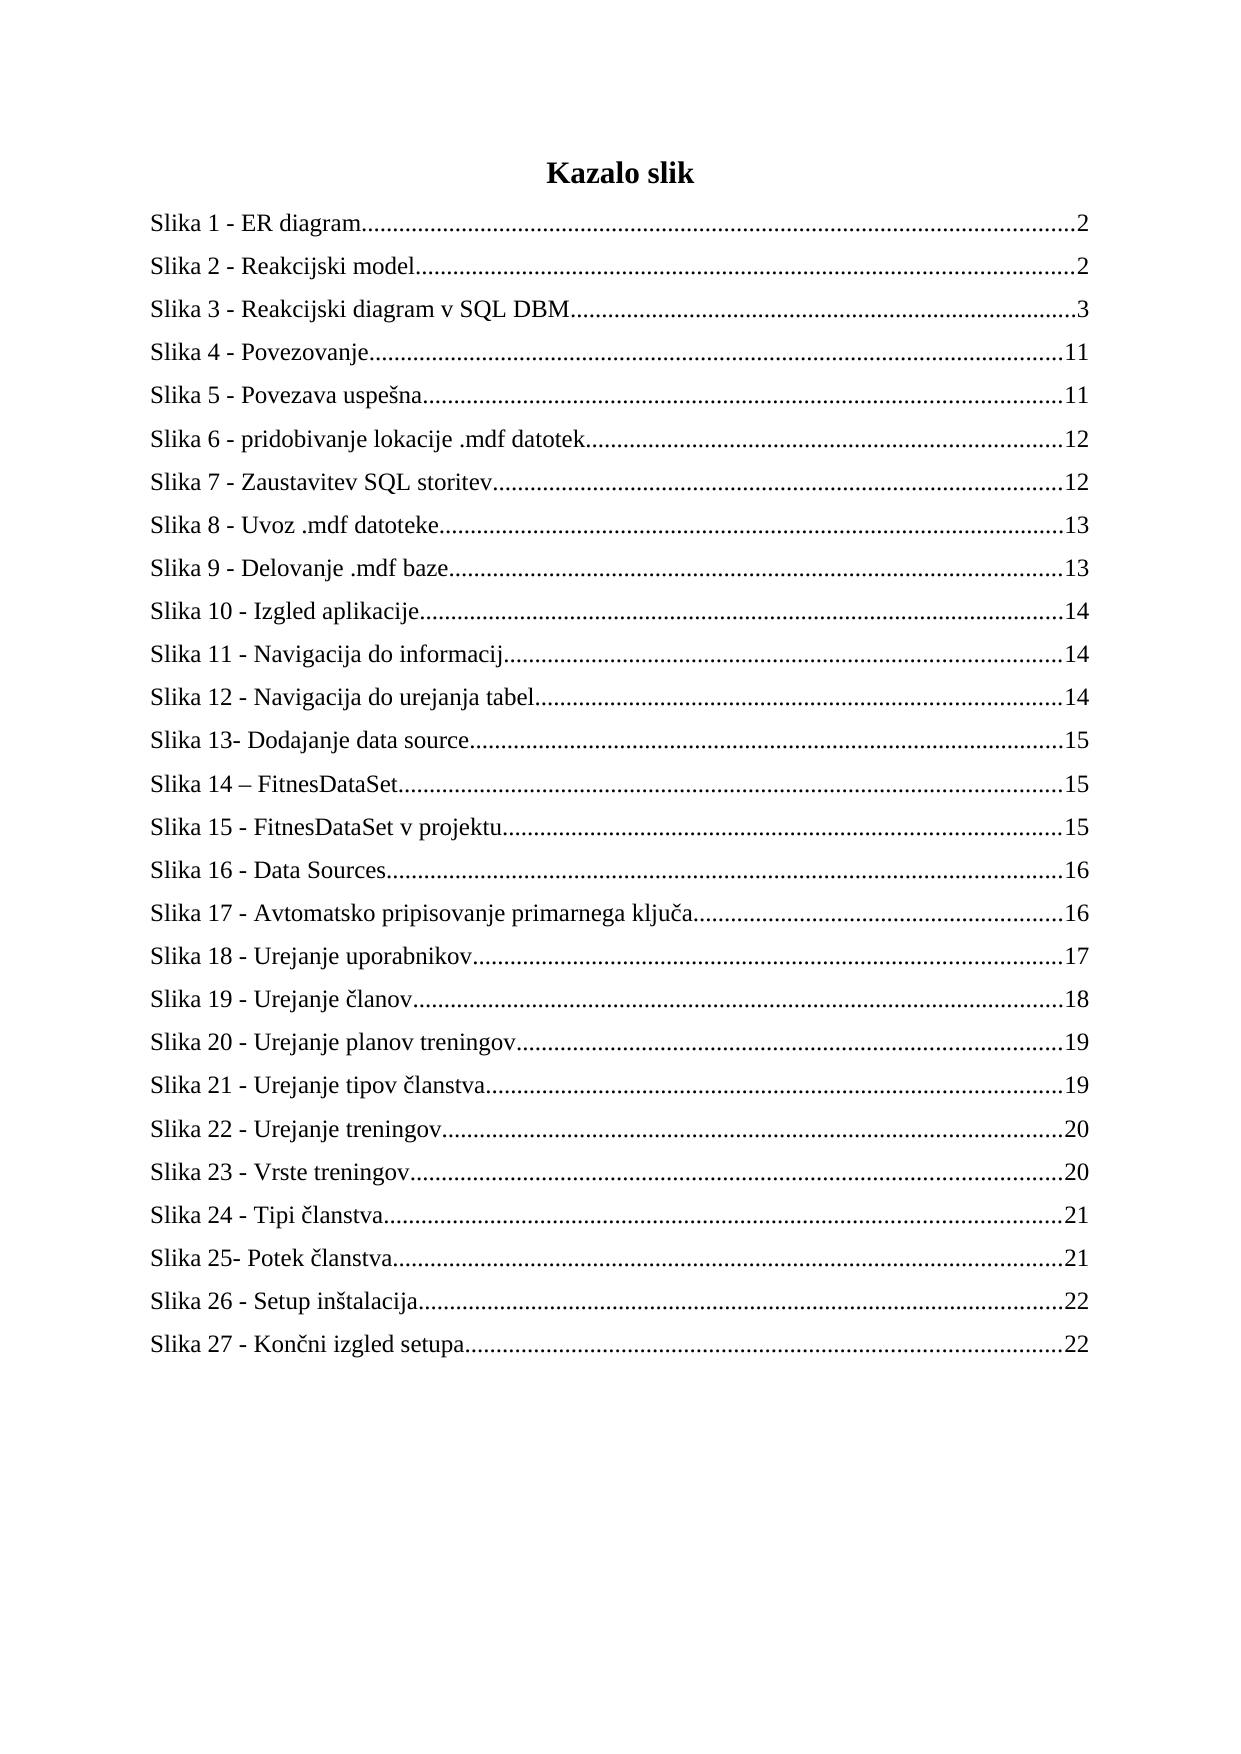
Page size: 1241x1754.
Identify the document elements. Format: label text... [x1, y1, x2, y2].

text Slika 10 - Izgled aplikacije 14 [150, 596, 1090, 625]
text Slika 23 - Vrste treningov 20 [150, 1157, 1090, 1186]
text Slika 20 - Urejanje planov treningov 19 [150, 1027, 1090, 1056]
text Slika 7 - Zaustavitev SQL storitev 12 [150, 467, 1090, 496]
text Slika 6 - pridobivanje lokacije .mdf datotek 12 [150, 424, 1090, 452]
text Slika 27 - Končni izgled setupa 22 [150, 1329, 1090, 1358]
text Slika 15 - FitnesDataSet v projektu 15 [150, 812, 1090, 841]
text Slika 22 - Urejanje treningov 20 [150, 1114, 1090, 1142]
text Slika 4 - Povezovanje 11 [150, 337, 1090, 366]
text Slika 18 - Urejanje uporabnikov 17 [150, 941, 1090, 970]
text Slika 14 – FitnesDataSet 15 [150, 769, 1090, 797]
text Slika 12 - Navigacija do urejanja tabel 14 [150, 682, 1090, 711]
text Slika 16 - Data Sources 16 [150, 855, 1090, 884]
text Slika 13- Dodajanje data source 15 [150, 726, 1090, 754]
text Slika 26 - Setup inštalacija 22 [150, 1286, 1090, 1315]
text Slika 3 - Reakcijski diagram v SQL DBM 3 [150, 294, 1090, 323]
text Slika 17 - Avtomatsko pripisovanje primarnega ključa 16 [150, 898, 1090, 927]
text Slika 9 - Delovanje .mdf baze 13 [150, 553, 1090, 582]
text Slika 11 - Navigacija do informacij 14 [150, 639, 1090, 668]
text Slika 25- Potek članstva 21 [150, 1243, 1090, 1272]
text Slika 21 - Urejanje tipov članstva 19 [150, 1071, 1090, 1099]
text Slika 1 - ER diagram 2 [150, 208, 1090, 237]
text Kazalo slik [150, 154, 1090, 190]
text Slika 2 - Reakcijski model 2 [150, 251, 1090, 280]
text Slika 5 - Povezava uspešna 11 [150, 381, 1090, 409]
text Slika 19 - Urejanje članov 18 [150, 984, 1090, 1013]
text Slika 24 - Tipi članstva 21 [150, 1200, 1090, 1229]
text Slika 8 - Uvoz .mdf datoteke 13 [150, 510, 1090, 539]
